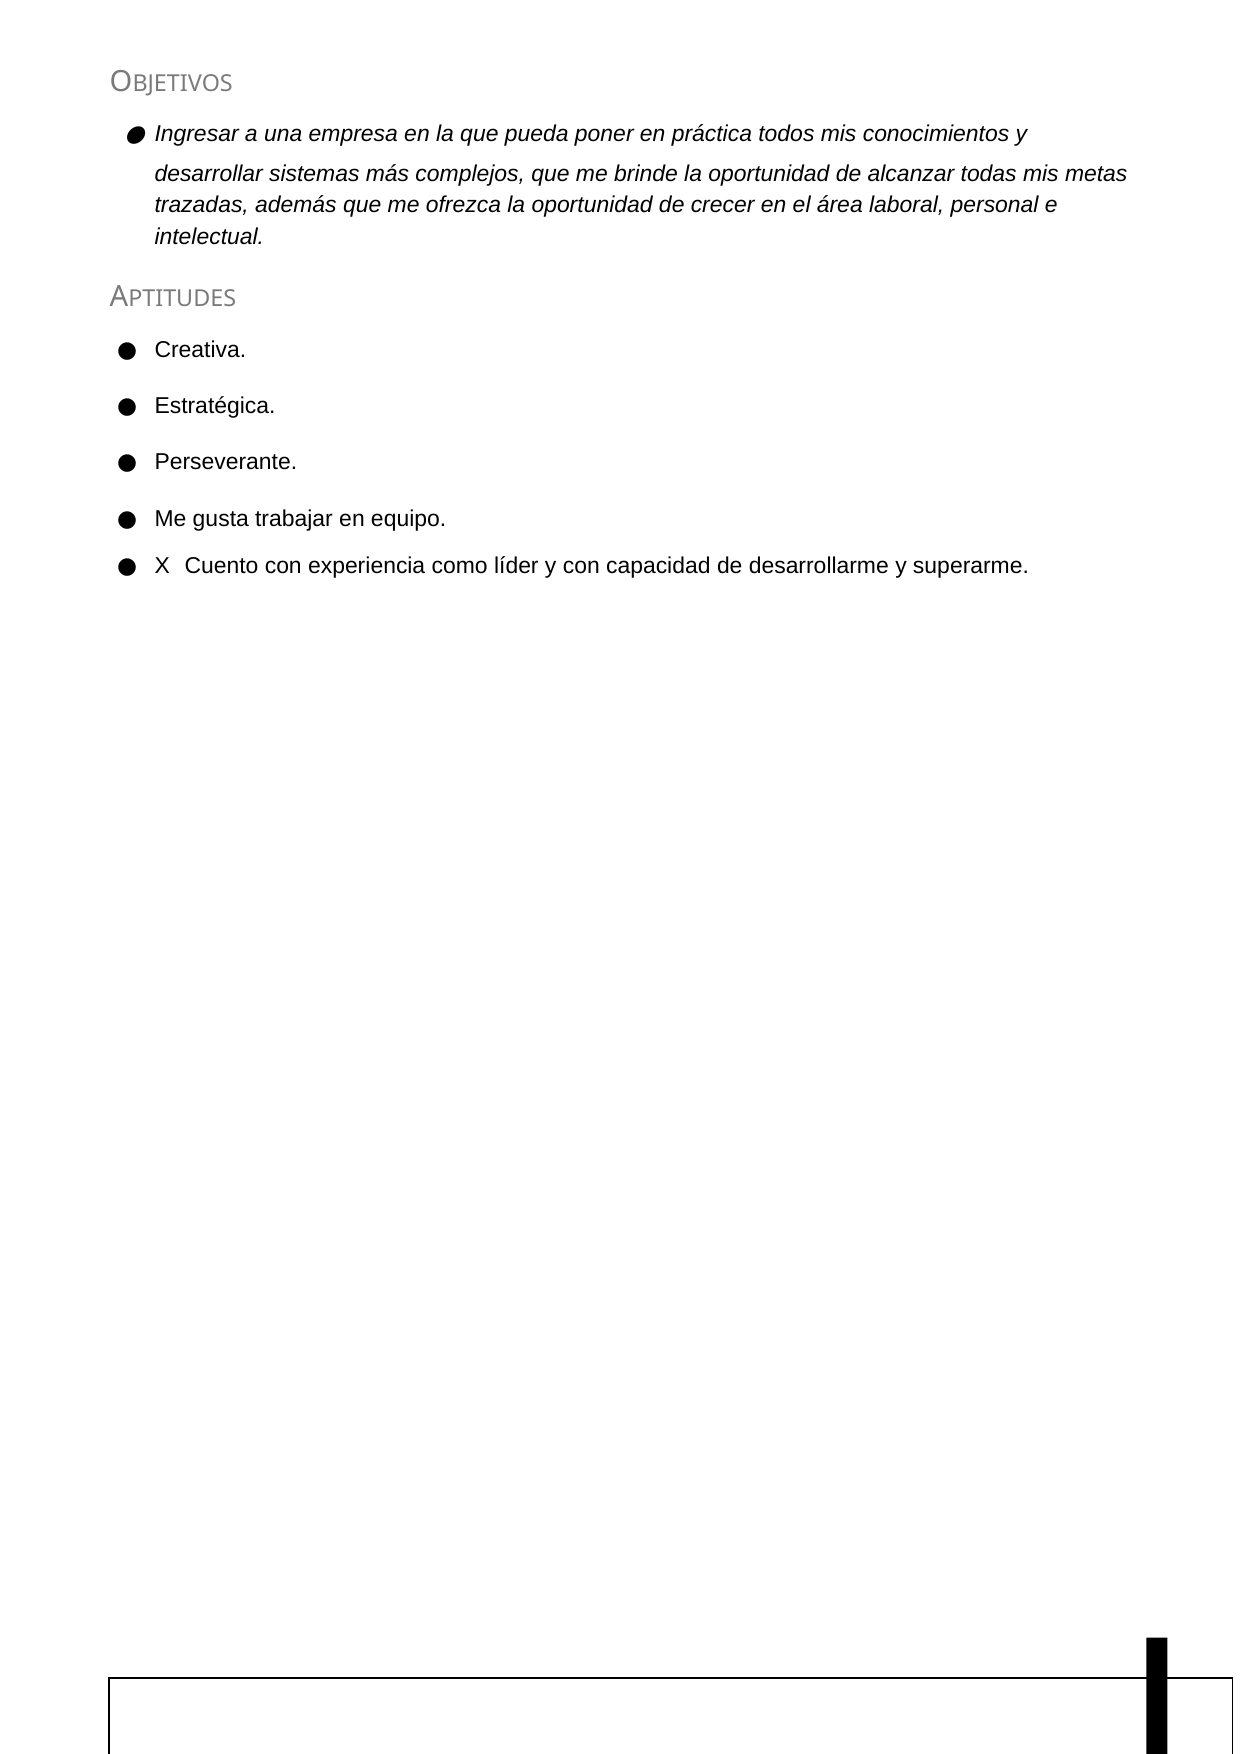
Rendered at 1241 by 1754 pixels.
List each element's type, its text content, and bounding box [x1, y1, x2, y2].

text Objetivos [109, 60, 1131, 100]
list Perseverante. [117, 436, 1131, 483]
list Ingresar a una empresa en la que pueda poner en práctica todos mis conocimientos y desarrollar sistemas más complejos, que me brinde la oportunidad de alcanzar todas mis metas trazadas, además que me ofrezca la oportunidad de crecer en el área laboral, personal e intelectual. [124, 108, 1131, 249]
list X Cuento con experiencia como líder y con capacidad de desarrollarme y superarme. [117, 539, 1131, 586]
list Me gusta trabajar en equipo. [117, 492, 1131, 539]
list Creativa. [117, 323, 1131, 370]
list Estratégica. [117, 379, 1131, 426]
text Aptitudes [109, 275, 1131, 315]
